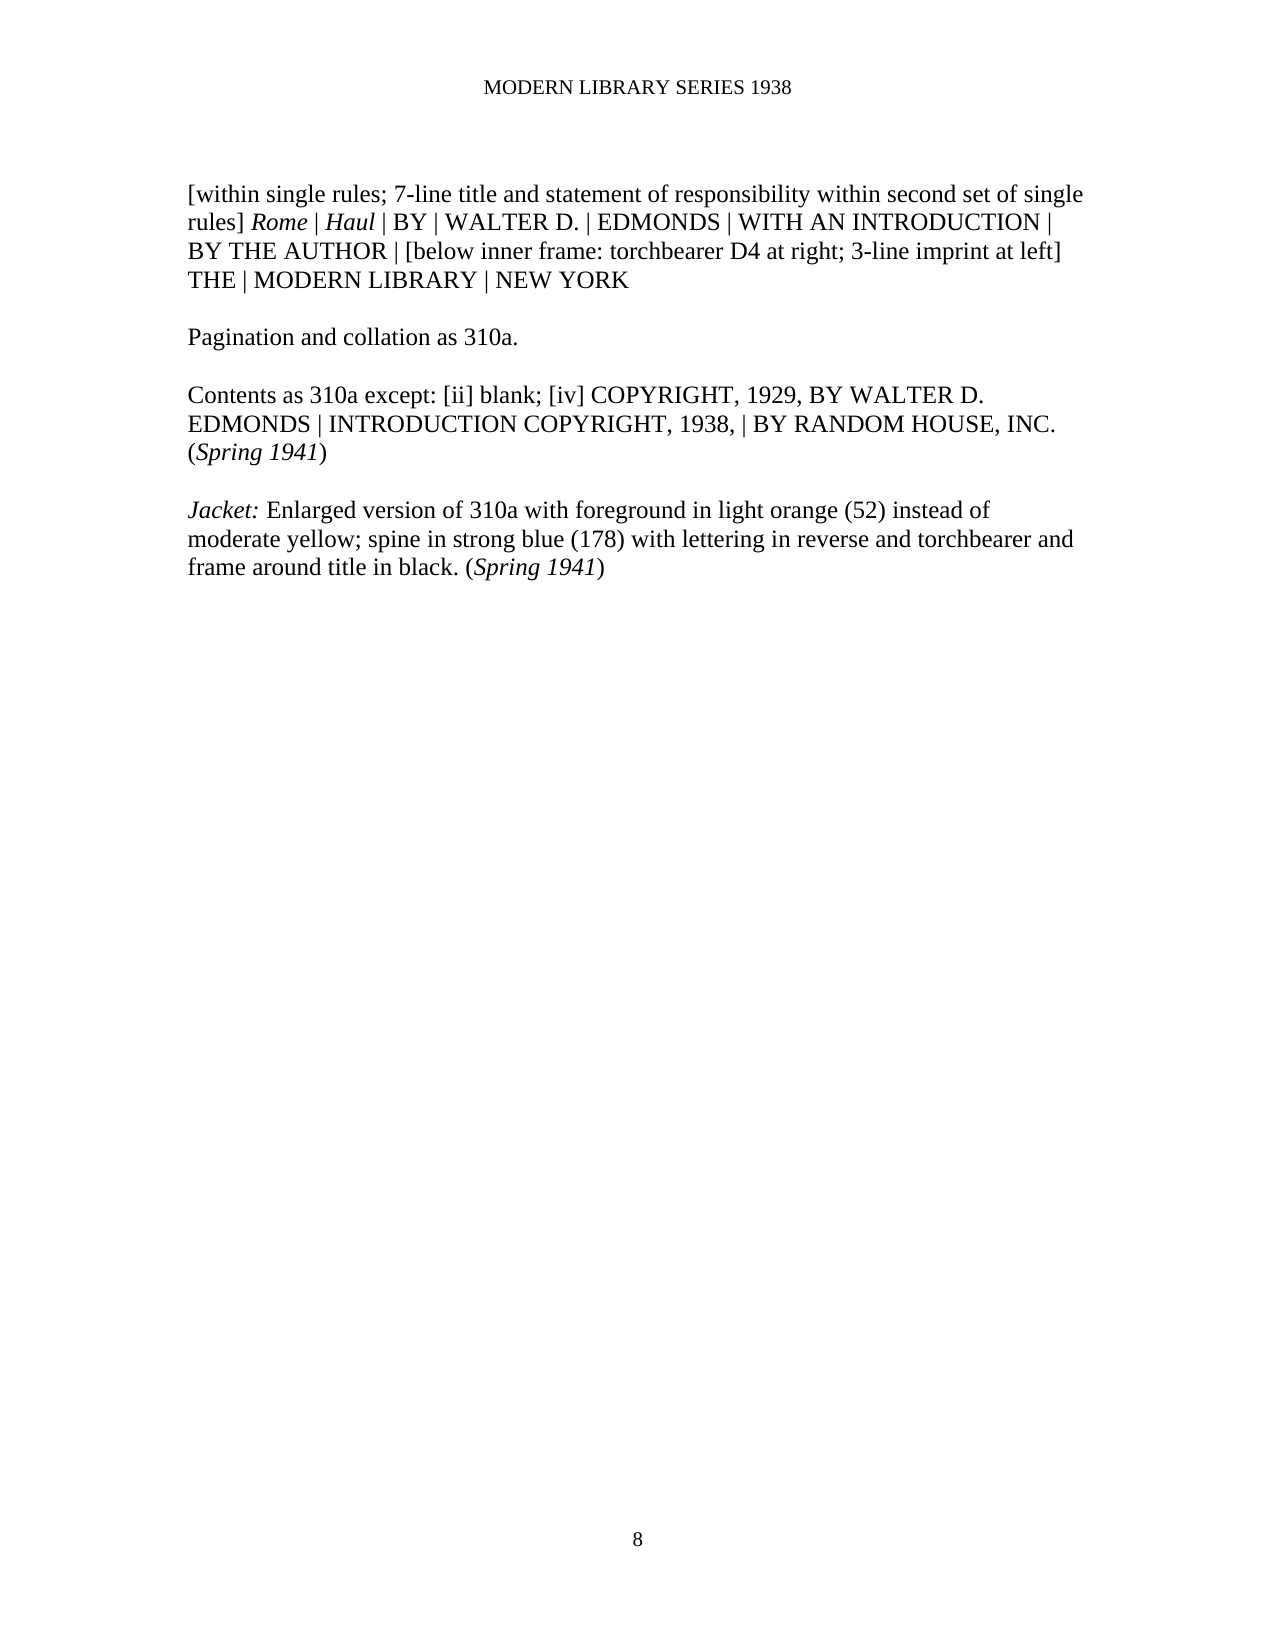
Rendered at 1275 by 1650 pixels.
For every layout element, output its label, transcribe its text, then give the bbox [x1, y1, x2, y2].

text Pagination and collation as 310a. [187, 322, 1087, 351]
text [within single rules; 7-line title and statement of responsibility within second set of single rules] Rome | Haul | BY | WALTER D. | EDMONDS | WITH AN INTRODUCTION | BY THE AUTHOR | [below inner frame: torchbearer D4 at right; 3-line imprint at left] THE | MODERN LIBRARY | NEW YORK [187, 179, 1087, 294]
text Contents as 310a except: [ii] blank; [iv] COPYRIGHT, 1929, BY WALTER D. EDMONDS | INTRODUCTION COPYRIGHT, 1938, | BY RANDOM HOUSE, INC. (Spring 1941) [187, 380, 1087, 466]
text Jacket: Enlarged version of 310a with foreground in light orange (52) instead of moderate yellow; spine in strong blue (178) with lettering in reverse and torchbearer and frame around title in black. (Spring 1941) [187, 495, 1087, 581]
